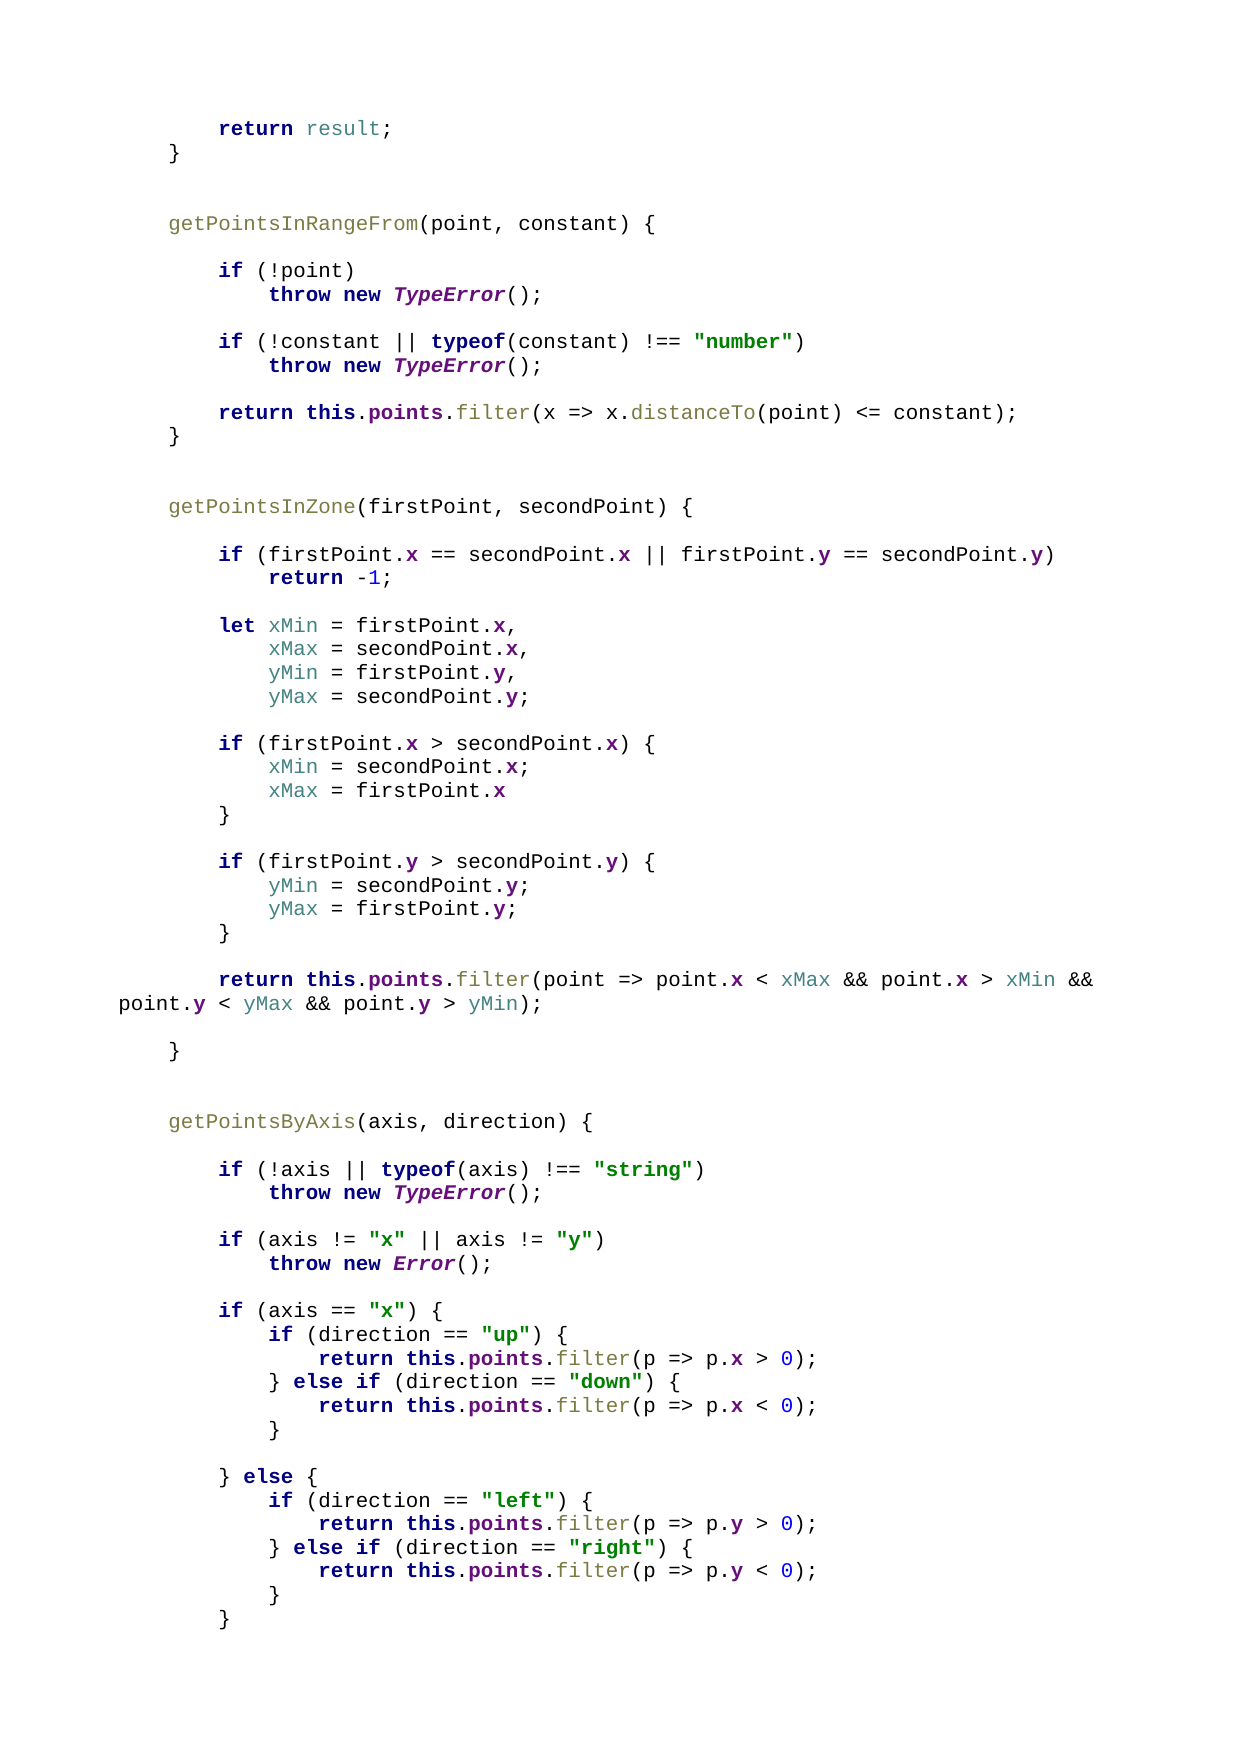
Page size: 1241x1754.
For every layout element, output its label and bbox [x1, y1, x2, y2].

text [118, 118, 1122, 1631]
